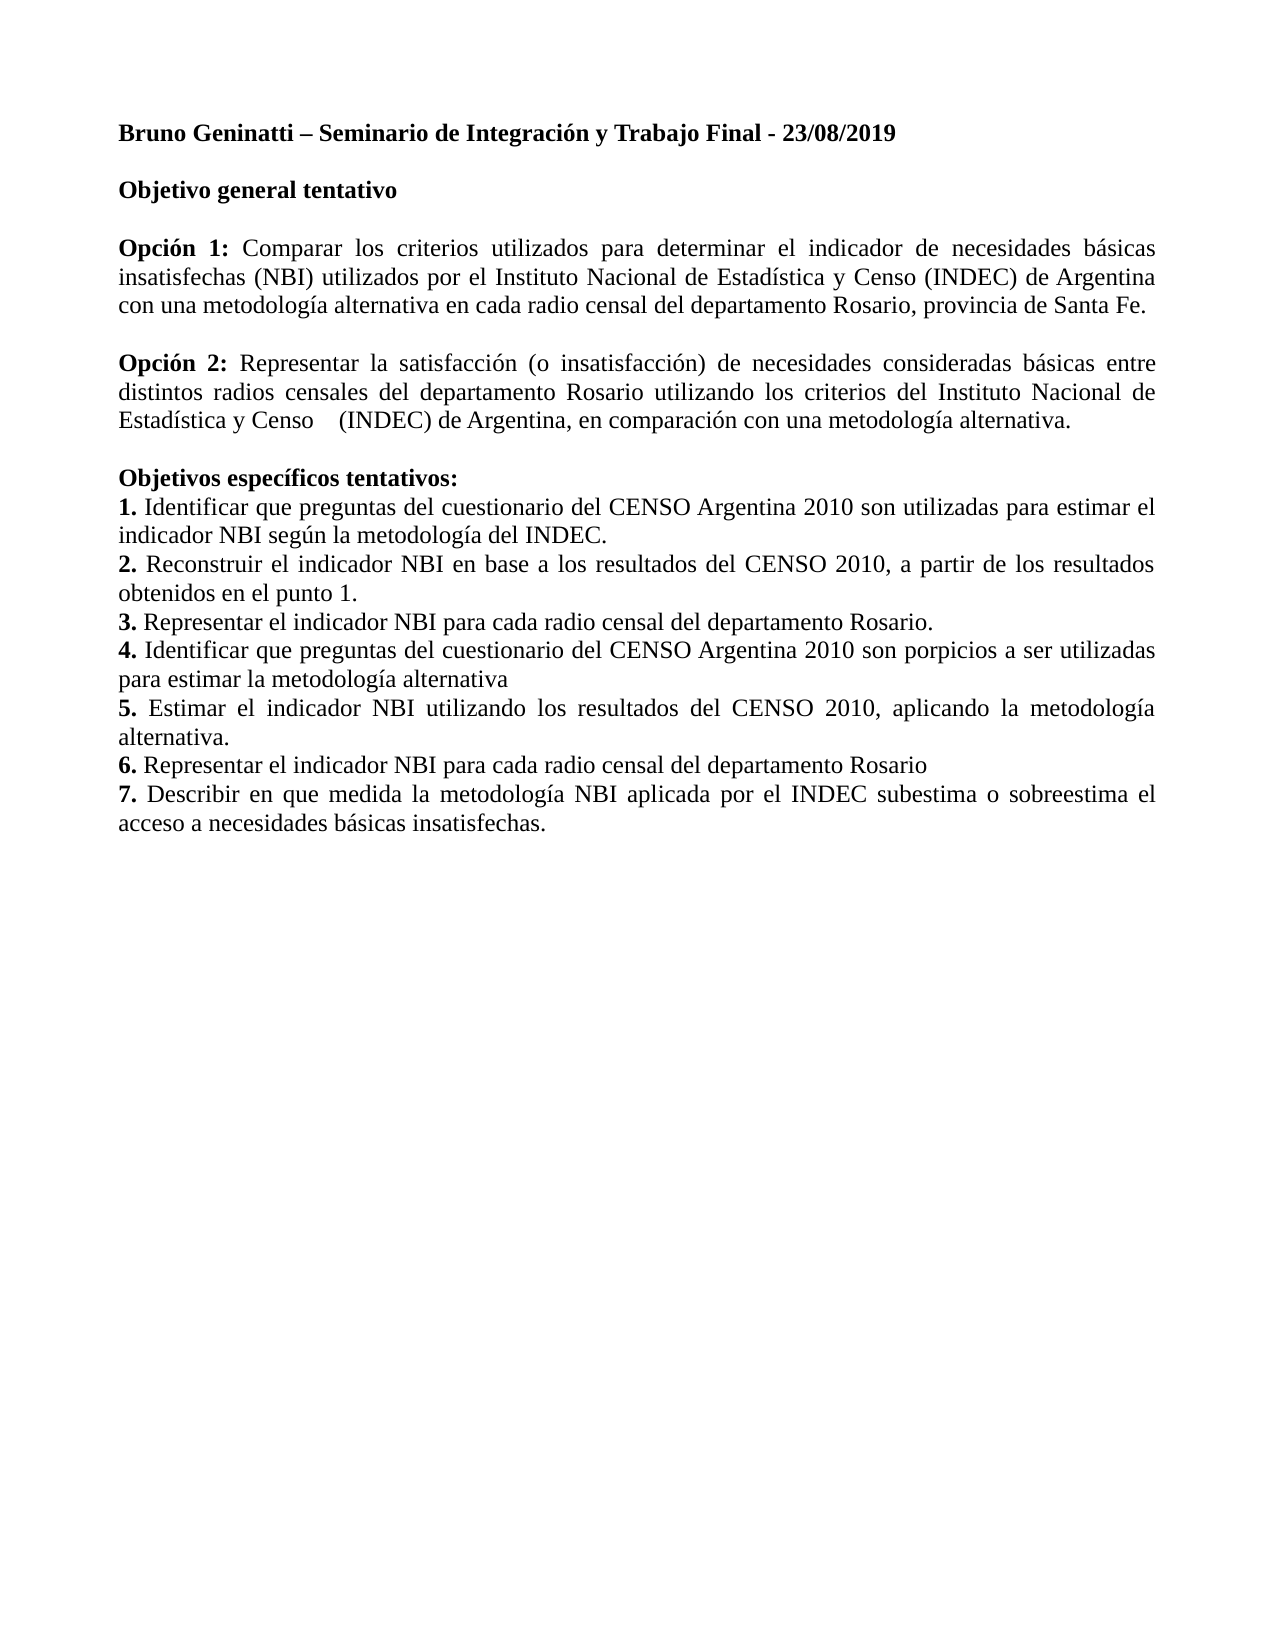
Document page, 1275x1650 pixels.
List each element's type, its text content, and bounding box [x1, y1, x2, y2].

text 1. Identificar que preguntas del cuestionario del CENSO Argentina 2010 son utilizadas para estimar el indicador NBI según la metodología del INDEC. [118, 492, 1157, 549]
text 4. Identificar que preguntas del cuestionario del CENSO Argentina 2010 son porpicios a ser utilizadas para estimar la metodología alternativa [118, 636, 1157, 693]
text 6. Representar el indicador NBI para cada radio censal del departamento Rosario [118, 751, 1157, 779]
text Objetivos específicos tentativos: [118, 463, 1157, 492]
text Opción 2: Representar la satisfacción (o insatisfacción) de necesidades consideradas básicas entre distintos radios censales del departamento Rosario utilizando los criterios del Instituto Nacional de Estadística y Censo (INDEC) de Argentina, en comparación con una metodología alternativa. [118, 348, 1157, 434]
text Bruno Geninatti – Seminario de Integración y Trabajo Final - 23/08/2019 [118, 118, 1157, 147]
text Opción 1: Comparar los criterios utilizados para determinar el indicador de necesidades básicas insatisfechas (NBI) utilizados por el Instituto Nacional de Estadística y Censo (INDEC) de Argentina con una metodología alternativa en cada radio censal del departamento Rosario, provincia de Santa Fe. [118, 233, 1157, 319]
text 2. Reconstruir el indicador NBI en base a los resultados del CENSO 2010, a partir de los resultados obtenidos en el punto 1. [118, 549, 1157, 607]
text Objetivo general tentativo [118, 176, 1157, 204]
text 5. Estimar el indicador NBI utilizando los resultados del CENSO 2010, aplicando la metodología alternativa. [118, 693, 1157, 751]
text 7. Describir en que medida la metodología NBI aplicada por el INDEC subestima o sobreestima el acceso a necesidades básicas insatisfechas. [118, 779, 1157, 837]
text 3. Representar el indicador NBI para cada radio censal del departamento Rosario. [118, 607, 1157, 636]
